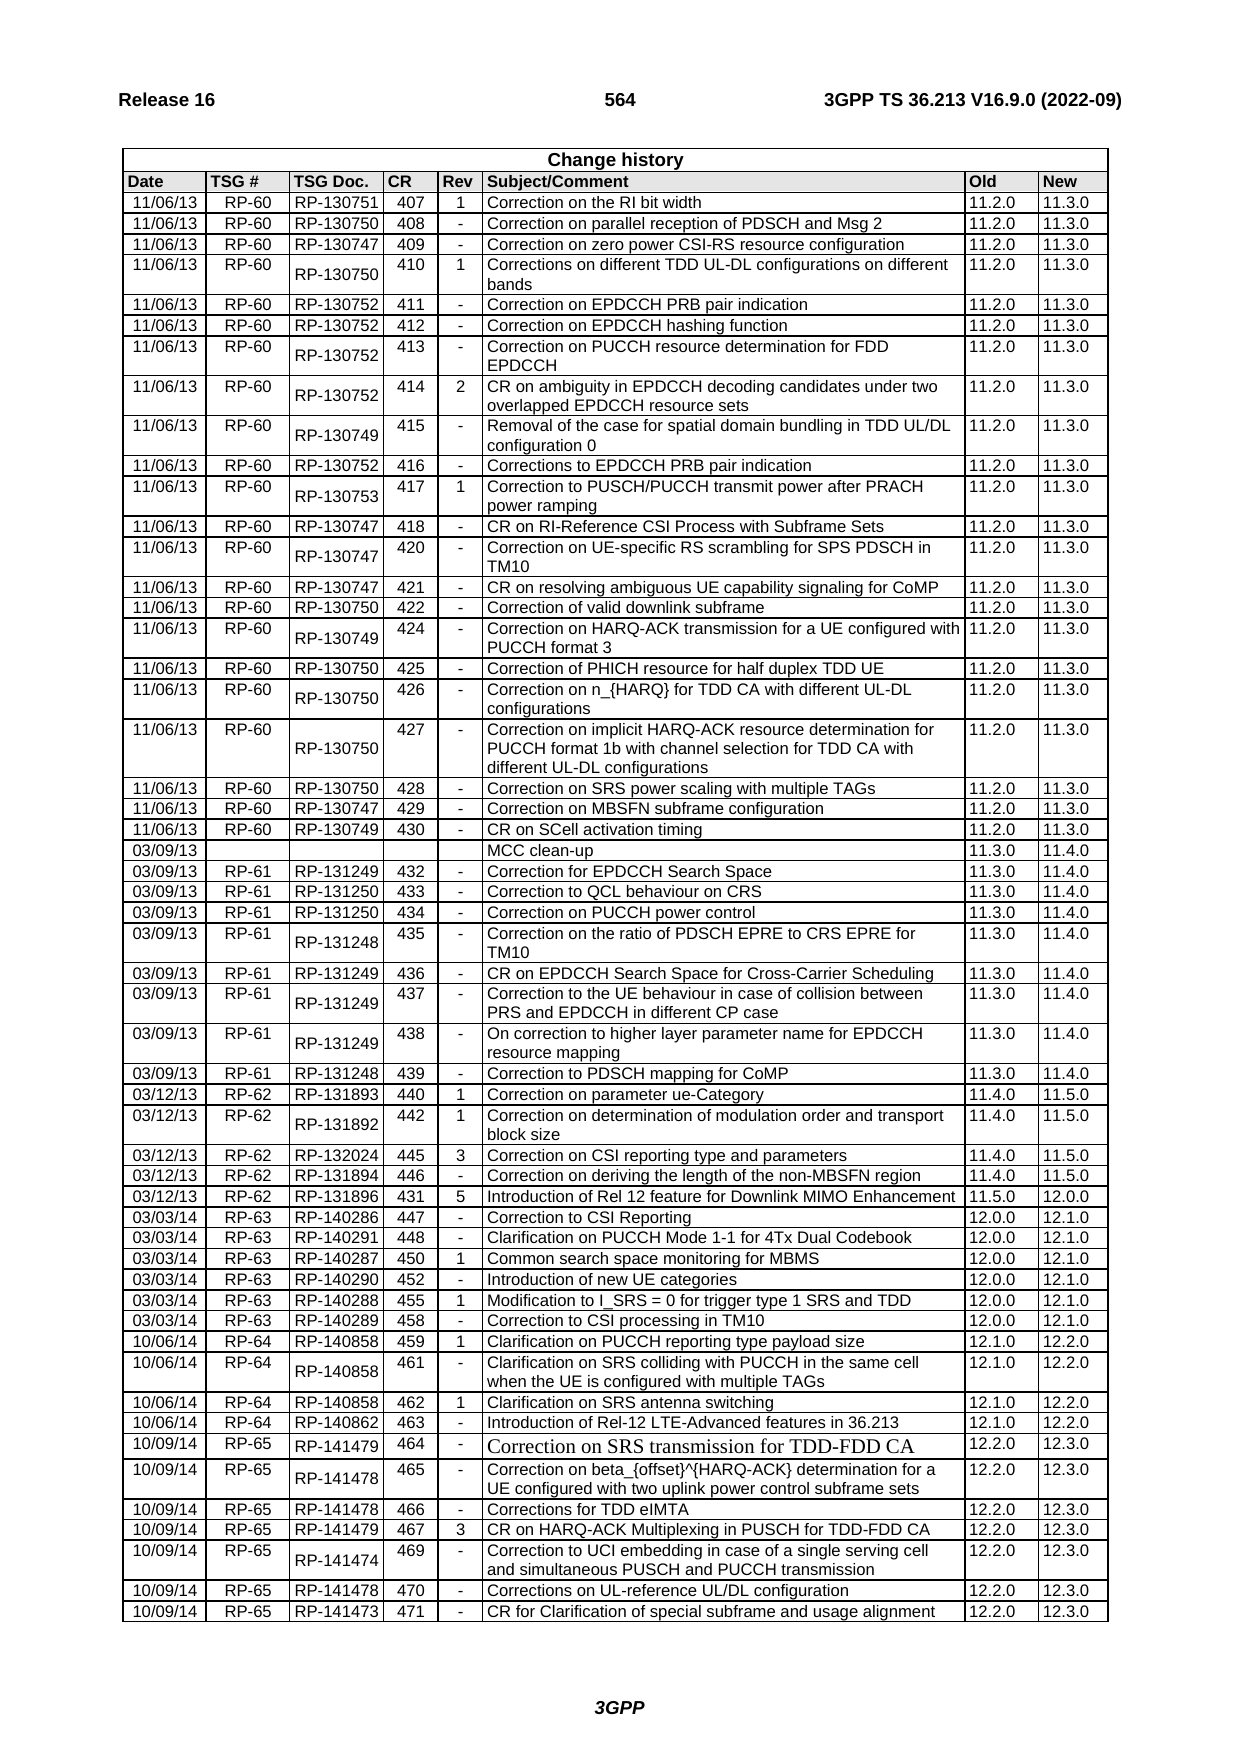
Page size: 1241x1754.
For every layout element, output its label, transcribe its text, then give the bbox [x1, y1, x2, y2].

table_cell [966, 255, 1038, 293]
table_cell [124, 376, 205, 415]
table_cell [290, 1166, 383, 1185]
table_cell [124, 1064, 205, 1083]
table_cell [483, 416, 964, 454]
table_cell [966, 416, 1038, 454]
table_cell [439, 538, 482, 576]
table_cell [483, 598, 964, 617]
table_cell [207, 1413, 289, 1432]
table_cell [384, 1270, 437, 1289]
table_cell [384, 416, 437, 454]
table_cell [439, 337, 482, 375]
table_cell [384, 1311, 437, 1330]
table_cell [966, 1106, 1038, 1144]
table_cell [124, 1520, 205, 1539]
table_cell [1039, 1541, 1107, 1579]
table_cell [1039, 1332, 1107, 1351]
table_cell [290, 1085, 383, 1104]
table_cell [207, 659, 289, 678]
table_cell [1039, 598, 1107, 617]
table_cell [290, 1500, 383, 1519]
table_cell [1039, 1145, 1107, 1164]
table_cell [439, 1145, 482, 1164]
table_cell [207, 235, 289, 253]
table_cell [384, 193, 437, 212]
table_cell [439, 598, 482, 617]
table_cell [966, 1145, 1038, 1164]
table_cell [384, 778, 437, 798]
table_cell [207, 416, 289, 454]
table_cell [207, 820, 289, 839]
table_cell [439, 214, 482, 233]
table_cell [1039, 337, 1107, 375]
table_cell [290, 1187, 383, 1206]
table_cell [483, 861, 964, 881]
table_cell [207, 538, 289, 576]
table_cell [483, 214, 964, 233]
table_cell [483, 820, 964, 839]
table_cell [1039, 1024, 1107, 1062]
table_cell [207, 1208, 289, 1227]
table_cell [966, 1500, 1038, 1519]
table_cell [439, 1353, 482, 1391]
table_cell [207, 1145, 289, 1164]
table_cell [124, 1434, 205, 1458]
table_cell New [1039, 172, 1107, 191]
table_cell TSG Doc. [290, 172, 383, 191]
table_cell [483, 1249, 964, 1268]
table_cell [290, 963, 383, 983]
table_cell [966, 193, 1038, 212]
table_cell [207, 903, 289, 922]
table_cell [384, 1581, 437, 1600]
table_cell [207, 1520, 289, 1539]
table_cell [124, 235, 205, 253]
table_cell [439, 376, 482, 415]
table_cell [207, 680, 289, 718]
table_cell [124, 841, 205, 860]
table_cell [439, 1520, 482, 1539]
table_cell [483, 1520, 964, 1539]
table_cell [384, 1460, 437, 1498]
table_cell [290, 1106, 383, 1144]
table_header Change history [124, 149, 1107, 171]
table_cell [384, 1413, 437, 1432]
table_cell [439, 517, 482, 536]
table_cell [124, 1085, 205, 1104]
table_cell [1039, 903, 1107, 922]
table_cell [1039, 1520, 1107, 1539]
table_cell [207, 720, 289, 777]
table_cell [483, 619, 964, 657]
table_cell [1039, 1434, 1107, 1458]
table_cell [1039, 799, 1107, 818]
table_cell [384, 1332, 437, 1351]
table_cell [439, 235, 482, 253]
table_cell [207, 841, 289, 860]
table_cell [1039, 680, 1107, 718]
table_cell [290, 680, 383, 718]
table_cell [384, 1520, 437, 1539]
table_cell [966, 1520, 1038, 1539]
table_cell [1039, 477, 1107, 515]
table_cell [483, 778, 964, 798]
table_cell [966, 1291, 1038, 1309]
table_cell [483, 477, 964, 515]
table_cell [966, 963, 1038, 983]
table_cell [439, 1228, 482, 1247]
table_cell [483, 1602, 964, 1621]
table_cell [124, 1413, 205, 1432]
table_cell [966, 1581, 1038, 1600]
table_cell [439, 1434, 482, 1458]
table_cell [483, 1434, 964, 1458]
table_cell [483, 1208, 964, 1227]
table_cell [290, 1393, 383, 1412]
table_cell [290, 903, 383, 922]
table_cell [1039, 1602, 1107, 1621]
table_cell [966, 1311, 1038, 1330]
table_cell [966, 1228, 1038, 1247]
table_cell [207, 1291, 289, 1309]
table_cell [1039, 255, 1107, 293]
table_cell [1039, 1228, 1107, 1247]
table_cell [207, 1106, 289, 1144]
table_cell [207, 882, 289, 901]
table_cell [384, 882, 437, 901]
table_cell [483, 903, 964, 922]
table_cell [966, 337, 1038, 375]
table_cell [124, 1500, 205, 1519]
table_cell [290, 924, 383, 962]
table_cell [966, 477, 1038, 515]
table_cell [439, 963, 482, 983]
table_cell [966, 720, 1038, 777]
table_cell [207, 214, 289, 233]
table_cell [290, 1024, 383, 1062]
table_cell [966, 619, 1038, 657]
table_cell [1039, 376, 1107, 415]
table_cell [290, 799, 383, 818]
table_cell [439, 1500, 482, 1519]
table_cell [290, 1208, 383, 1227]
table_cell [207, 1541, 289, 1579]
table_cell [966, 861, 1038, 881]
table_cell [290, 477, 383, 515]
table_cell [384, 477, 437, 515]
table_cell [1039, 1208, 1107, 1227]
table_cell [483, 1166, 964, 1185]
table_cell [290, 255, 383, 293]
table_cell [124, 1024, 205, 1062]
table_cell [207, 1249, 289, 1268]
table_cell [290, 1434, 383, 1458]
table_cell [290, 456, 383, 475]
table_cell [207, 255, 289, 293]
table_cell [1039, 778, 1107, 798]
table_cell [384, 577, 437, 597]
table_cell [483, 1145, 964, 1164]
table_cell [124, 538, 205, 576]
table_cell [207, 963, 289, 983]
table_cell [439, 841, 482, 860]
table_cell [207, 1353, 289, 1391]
table_cell Date [124, 172, 205, 191]
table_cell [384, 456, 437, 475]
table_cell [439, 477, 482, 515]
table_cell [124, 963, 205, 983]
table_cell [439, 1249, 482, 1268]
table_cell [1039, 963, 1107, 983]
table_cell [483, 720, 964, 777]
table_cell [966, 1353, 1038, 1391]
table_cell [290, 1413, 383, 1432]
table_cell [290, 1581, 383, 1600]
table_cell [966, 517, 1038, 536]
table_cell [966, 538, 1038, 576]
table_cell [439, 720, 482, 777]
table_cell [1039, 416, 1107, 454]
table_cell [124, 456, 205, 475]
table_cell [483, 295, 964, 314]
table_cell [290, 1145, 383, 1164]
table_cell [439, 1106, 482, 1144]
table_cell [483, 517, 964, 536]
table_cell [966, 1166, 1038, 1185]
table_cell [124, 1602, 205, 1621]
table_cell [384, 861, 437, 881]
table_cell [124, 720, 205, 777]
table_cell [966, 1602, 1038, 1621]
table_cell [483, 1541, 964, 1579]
table_cell Old [966, 172, 1038, 191]
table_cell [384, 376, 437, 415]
table_cell TSG # [207, 172, 289, 191]
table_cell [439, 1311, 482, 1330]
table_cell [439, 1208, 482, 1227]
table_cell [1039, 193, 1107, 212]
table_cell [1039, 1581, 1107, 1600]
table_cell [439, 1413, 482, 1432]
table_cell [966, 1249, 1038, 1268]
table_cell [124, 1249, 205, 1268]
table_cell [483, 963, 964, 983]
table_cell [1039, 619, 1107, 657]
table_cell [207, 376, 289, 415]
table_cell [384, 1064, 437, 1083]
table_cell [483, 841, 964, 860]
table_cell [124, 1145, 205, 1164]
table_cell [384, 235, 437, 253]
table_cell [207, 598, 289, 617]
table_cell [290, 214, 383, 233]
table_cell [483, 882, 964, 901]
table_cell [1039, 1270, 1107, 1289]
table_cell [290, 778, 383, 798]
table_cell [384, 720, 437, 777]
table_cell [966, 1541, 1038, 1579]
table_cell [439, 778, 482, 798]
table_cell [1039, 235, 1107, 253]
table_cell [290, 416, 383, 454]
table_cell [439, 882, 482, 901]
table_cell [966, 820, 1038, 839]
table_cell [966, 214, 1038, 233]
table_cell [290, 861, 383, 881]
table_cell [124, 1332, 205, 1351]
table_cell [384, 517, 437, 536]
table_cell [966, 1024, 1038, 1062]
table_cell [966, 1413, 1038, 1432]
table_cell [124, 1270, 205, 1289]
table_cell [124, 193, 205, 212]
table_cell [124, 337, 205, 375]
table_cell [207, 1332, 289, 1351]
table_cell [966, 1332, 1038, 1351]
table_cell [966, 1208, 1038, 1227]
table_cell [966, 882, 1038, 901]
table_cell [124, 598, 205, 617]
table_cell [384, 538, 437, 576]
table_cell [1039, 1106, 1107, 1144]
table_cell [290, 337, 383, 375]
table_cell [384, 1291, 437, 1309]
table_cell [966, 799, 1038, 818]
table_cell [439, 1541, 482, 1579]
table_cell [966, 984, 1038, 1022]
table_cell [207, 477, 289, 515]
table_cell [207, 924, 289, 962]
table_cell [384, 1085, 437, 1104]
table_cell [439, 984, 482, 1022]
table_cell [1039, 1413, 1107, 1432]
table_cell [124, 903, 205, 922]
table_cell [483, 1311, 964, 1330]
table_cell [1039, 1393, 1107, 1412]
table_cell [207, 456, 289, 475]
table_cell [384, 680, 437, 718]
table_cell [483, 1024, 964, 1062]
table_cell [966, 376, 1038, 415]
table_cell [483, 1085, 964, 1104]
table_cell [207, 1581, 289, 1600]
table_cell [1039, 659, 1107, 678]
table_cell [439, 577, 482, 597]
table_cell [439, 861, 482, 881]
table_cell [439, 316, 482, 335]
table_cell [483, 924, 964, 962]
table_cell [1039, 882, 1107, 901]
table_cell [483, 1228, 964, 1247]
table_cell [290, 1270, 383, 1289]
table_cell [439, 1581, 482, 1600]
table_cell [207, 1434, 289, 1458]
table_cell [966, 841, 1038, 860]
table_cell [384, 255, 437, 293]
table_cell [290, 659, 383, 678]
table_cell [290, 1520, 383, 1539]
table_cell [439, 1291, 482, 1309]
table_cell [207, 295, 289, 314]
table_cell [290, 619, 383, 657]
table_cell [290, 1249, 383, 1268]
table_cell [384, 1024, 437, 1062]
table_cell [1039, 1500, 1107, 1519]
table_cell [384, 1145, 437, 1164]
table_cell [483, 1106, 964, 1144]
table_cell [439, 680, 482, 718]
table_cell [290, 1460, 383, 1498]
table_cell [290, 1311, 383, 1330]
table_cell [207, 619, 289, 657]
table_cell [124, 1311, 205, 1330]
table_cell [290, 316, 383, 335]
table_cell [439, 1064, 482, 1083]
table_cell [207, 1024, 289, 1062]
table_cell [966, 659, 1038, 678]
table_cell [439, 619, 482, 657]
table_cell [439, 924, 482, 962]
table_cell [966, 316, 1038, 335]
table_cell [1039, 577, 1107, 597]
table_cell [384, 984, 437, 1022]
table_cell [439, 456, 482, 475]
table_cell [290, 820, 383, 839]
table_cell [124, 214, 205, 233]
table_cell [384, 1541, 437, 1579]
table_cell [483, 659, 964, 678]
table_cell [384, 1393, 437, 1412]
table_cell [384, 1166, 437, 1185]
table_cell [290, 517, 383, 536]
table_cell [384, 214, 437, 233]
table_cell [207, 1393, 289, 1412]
table_cell CR [384, 172, 437, 191]
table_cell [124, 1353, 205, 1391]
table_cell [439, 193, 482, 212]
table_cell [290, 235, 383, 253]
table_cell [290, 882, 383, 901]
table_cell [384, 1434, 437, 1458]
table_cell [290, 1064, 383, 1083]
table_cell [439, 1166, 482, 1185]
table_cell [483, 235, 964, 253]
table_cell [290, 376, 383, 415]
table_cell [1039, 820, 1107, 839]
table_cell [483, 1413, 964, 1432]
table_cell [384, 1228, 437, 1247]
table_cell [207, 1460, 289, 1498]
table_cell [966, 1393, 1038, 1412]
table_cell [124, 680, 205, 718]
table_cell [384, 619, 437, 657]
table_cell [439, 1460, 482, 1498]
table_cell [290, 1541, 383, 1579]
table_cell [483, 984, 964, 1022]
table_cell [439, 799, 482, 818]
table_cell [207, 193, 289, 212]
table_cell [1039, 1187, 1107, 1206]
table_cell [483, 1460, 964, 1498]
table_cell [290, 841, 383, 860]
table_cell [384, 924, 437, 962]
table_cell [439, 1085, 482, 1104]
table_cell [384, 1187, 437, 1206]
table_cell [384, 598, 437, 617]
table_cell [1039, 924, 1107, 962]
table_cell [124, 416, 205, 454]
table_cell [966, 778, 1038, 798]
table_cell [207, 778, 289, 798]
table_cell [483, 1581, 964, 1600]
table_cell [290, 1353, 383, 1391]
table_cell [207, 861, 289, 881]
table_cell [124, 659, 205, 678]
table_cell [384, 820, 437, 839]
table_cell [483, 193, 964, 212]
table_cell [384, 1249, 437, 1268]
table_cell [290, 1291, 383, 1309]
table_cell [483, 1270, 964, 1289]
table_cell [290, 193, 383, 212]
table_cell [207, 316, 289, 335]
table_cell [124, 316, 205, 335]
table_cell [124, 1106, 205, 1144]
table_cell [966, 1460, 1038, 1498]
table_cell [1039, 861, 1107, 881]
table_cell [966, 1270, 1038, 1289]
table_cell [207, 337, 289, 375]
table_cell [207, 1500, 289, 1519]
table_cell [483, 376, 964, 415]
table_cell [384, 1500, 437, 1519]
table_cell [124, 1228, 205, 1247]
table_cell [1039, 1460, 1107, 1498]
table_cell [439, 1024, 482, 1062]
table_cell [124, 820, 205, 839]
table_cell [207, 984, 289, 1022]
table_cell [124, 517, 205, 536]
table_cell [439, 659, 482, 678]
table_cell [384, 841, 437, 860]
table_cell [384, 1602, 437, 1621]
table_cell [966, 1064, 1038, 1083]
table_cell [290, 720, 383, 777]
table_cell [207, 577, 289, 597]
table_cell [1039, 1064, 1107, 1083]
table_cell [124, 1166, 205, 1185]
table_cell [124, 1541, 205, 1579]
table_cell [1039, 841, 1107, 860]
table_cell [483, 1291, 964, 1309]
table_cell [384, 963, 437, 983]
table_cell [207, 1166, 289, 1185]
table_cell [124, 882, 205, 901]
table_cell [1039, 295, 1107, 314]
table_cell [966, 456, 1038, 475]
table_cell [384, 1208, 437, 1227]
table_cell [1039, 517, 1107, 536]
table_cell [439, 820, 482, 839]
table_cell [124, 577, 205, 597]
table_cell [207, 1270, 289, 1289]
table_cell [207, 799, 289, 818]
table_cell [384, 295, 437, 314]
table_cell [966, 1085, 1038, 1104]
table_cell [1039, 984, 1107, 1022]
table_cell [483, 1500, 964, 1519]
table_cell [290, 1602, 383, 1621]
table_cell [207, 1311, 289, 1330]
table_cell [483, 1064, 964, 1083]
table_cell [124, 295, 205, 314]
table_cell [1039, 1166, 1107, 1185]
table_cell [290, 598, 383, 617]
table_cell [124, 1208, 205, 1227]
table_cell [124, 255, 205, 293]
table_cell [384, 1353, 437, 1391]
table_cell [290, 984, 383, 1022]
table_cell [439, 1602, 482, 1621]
table_cell Rev [439, 172, 482, 191]
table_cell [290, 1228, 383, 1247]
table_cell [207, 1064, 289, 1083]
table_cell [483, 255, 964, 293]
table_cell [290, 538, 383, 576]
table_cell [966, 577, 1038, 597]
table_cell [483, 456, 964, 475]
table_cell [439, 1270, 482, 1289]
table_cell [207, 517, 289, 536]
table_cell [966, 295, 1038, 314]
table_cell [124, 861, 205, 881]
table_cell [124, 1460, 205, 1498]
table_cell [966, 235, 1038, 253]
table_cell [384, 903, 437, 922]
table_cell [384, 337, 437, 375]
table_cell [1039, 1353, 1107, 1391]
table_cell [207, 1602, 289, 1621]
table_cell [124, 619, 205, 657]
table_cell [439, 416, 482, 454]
table_cell Subject/Comment [483, 172, 964, 191]
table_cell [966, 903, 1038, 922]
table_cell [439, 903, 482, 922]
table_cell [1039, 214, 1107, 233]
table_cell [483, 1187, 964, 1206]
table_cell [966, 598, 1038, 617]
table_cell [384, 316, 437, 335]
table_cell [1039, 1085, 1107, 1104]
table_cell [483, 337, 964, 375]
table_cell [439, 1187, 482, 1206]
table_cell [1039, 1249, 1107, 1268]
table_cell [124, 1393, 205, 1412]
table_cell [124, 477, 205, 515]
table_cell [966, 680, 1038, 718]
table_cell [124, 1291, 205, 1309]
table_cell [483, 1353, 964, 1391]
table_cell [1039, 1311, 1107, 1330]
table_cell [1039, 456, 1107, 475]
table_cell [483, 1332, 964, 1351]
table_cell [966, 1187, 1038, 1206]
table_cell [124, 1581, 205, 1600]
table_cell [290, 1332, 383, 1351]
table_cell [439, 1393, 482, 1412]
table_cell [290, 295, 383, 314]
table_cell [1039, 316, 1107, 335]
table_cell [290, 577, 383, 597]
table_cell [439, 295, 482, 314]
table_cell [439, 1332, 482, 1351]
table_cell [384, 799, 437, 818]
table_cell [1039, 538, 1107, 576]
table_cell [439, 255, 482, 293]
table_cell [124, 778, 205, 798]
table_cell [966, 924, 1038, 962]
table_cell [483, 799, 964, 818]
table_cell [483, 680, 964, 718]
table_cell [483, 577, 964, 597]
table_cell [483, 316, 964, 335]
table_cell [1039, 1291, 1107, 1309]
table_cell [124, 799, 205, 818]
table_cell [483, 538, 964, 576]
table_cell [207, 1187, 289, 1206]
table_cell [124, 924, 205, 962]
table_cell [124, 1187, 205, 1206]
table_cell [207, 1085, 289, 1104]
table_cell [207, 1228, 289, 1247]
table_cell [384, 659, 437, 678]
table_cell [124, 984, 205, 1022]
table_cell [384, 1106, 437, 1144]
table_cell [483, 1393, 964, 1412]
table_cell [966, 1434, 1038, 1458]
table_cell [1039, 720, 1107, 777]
